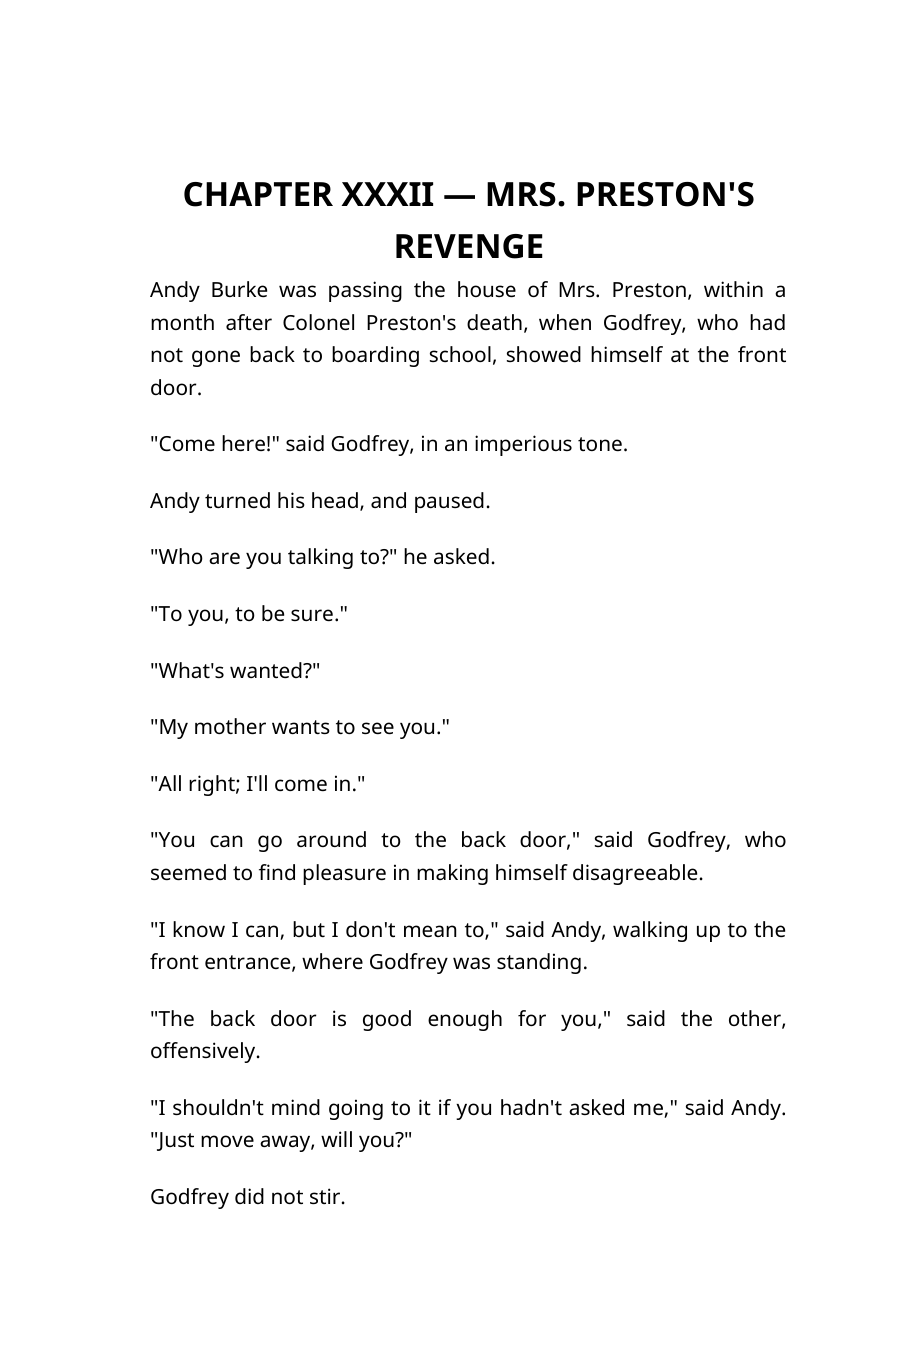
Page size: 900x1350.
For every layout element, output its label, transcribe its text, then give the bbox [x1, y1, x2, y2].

text "All right; I'll come in." [150, 769, 787, 797]
text "What's wanted?" [150, 656, 787, 684]
text "The back door is good enough for you," said the other, offensively. [150, 1004, 787, 1065]
text "I know I can, but I don't mean to," said Andy, walking up to the front entrance, where Godfrey was standing. [150, 915, 787, 976]
subtitle CHAPTER XXXII — MRS. PRESTON'S REVENGE [150, 171, 787, 268]
text "I shouldn't mind going to it if you hadn't asked me," said Andy. "Just move away, will you?" [150, 1093, 787, 1154]
text "My mother wants to see you." [150, 712, 787, 741]
text Godfrey did not stir. [150, 1182, 787, 1211]
text "You can go around to the back door," said Godfrey, who seemed to find pleasure in making himself disagreeable. [150, 826, 787, 887]
text "To you, to be sure." [150, 599, 787, 628]
text "Come here!" said Godfrey, in an imperious tone. [150, 429, 787, 458]
text "Who are you talking to?" he asked. [150, 543, 787, 571]
text Andy Burke was passing the house of Mrs. Preston, within a month after Colonel Preston's death, when Godfrey, who had not gone back to boarding school, showed himself at the front door. [150, 275, 787, 401]
text Andy turned his head, and paused. [150, 486, 787, 514]
